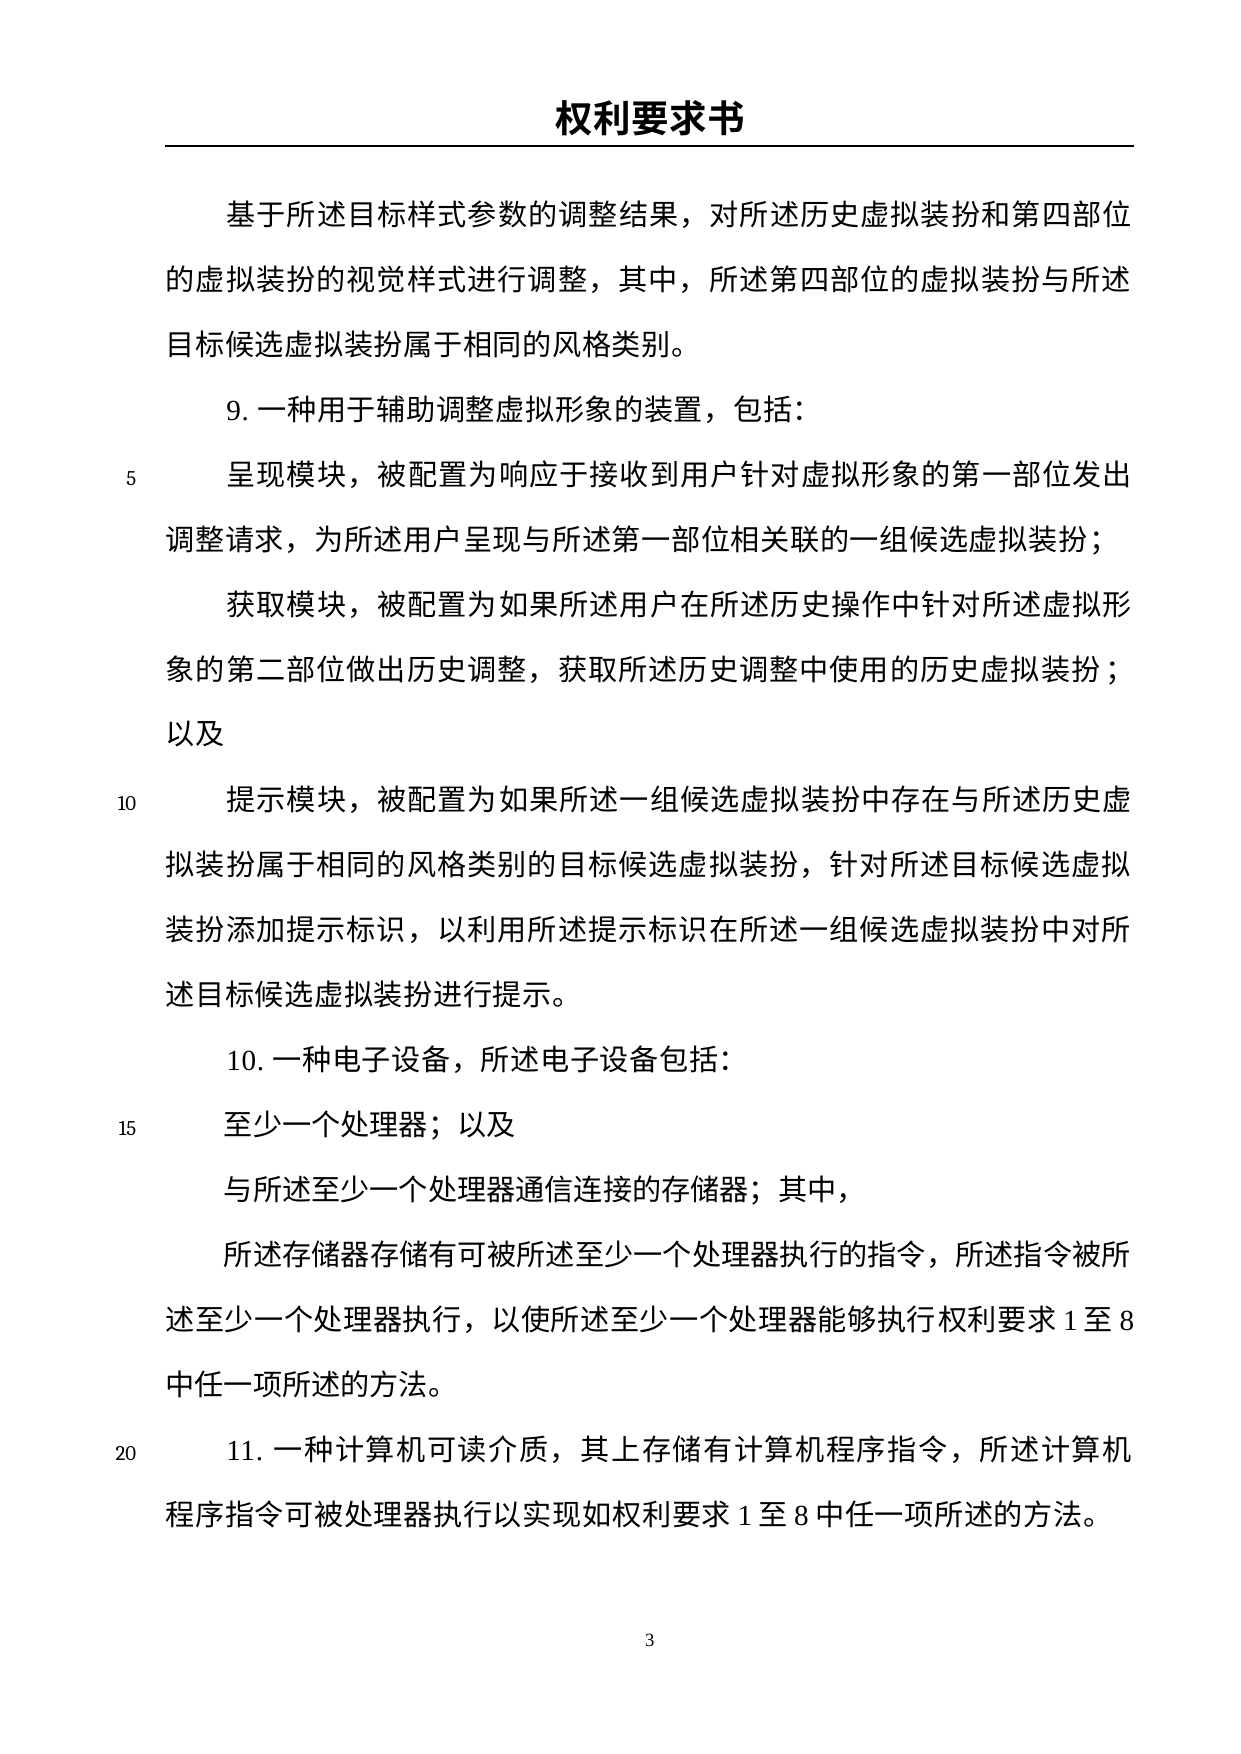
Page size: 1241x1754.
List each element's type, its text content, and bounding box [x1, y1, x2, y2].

text 10. 一种电子设备，所述电子设备包括： [165, 1026, 1134, 1091]
text 9. 一种用于辅助调整虚拟形象的装置，包括： [165, 376, 1134, 441]
text 呈现模块，被配置为响应于接收到用户针对虚拟形象的第一部位发出调整请求，为所述用户呈现与所述第一部位相关联的一组候选虚拟装扮； [165, 441, 1134, 571]
text 获取模块，被配置为如果所述用户在所述历史操作中针对所述虚拟形象的第二部位做出历史调整，获取所述历史调整中使用的历史虚拟装扮；以及 [165, 571, 1134, 766]
text 11. 一种计算机可读介质，其上存储有计算机程序指令，所述计算机程序指令可被处理器执行以实现如权利要求1至8中任一项所述的方法。 [165, 1416, 1134, 1546]
text 提示模块，被配置为如果所述一组候选虚拟装扮中存在与所述历史虚拟装扮属于相同的风格类别的目标候选虚拟装扮，针对所述目标候选虚拟装扮添加提示标识，以利用所述提示标识在所述一组候选虚拟装扮中对所述目标候选虚拟装扮进行提示。 [165, 766, 1134, 1026]
text 至少一个处理器；以及 [165, 1091, 1134, 1156]
text 与所述至少一个处理器通信连接的存储器；其中， [165, 1156, 1134, 1221]
text 所述存储器存储有可被所述至少一个处理器执行的指令，所述指令被所述至少一个处理器执行，以使所述至少一个处理器能够执行权利要求1至8中任一项所述的方法。 [165, 1221, 1134, 1416]
text 基于所述目标样式参数的调整结果，对所述历史虚拟装扮和第四部位的虚拟装扮的视觉样式进行调整，其中，所述第四部位的虚拟装扮与所述目标候选虚拟装扮属于相同的风格类别。 [165, 181, 1134, 376]
